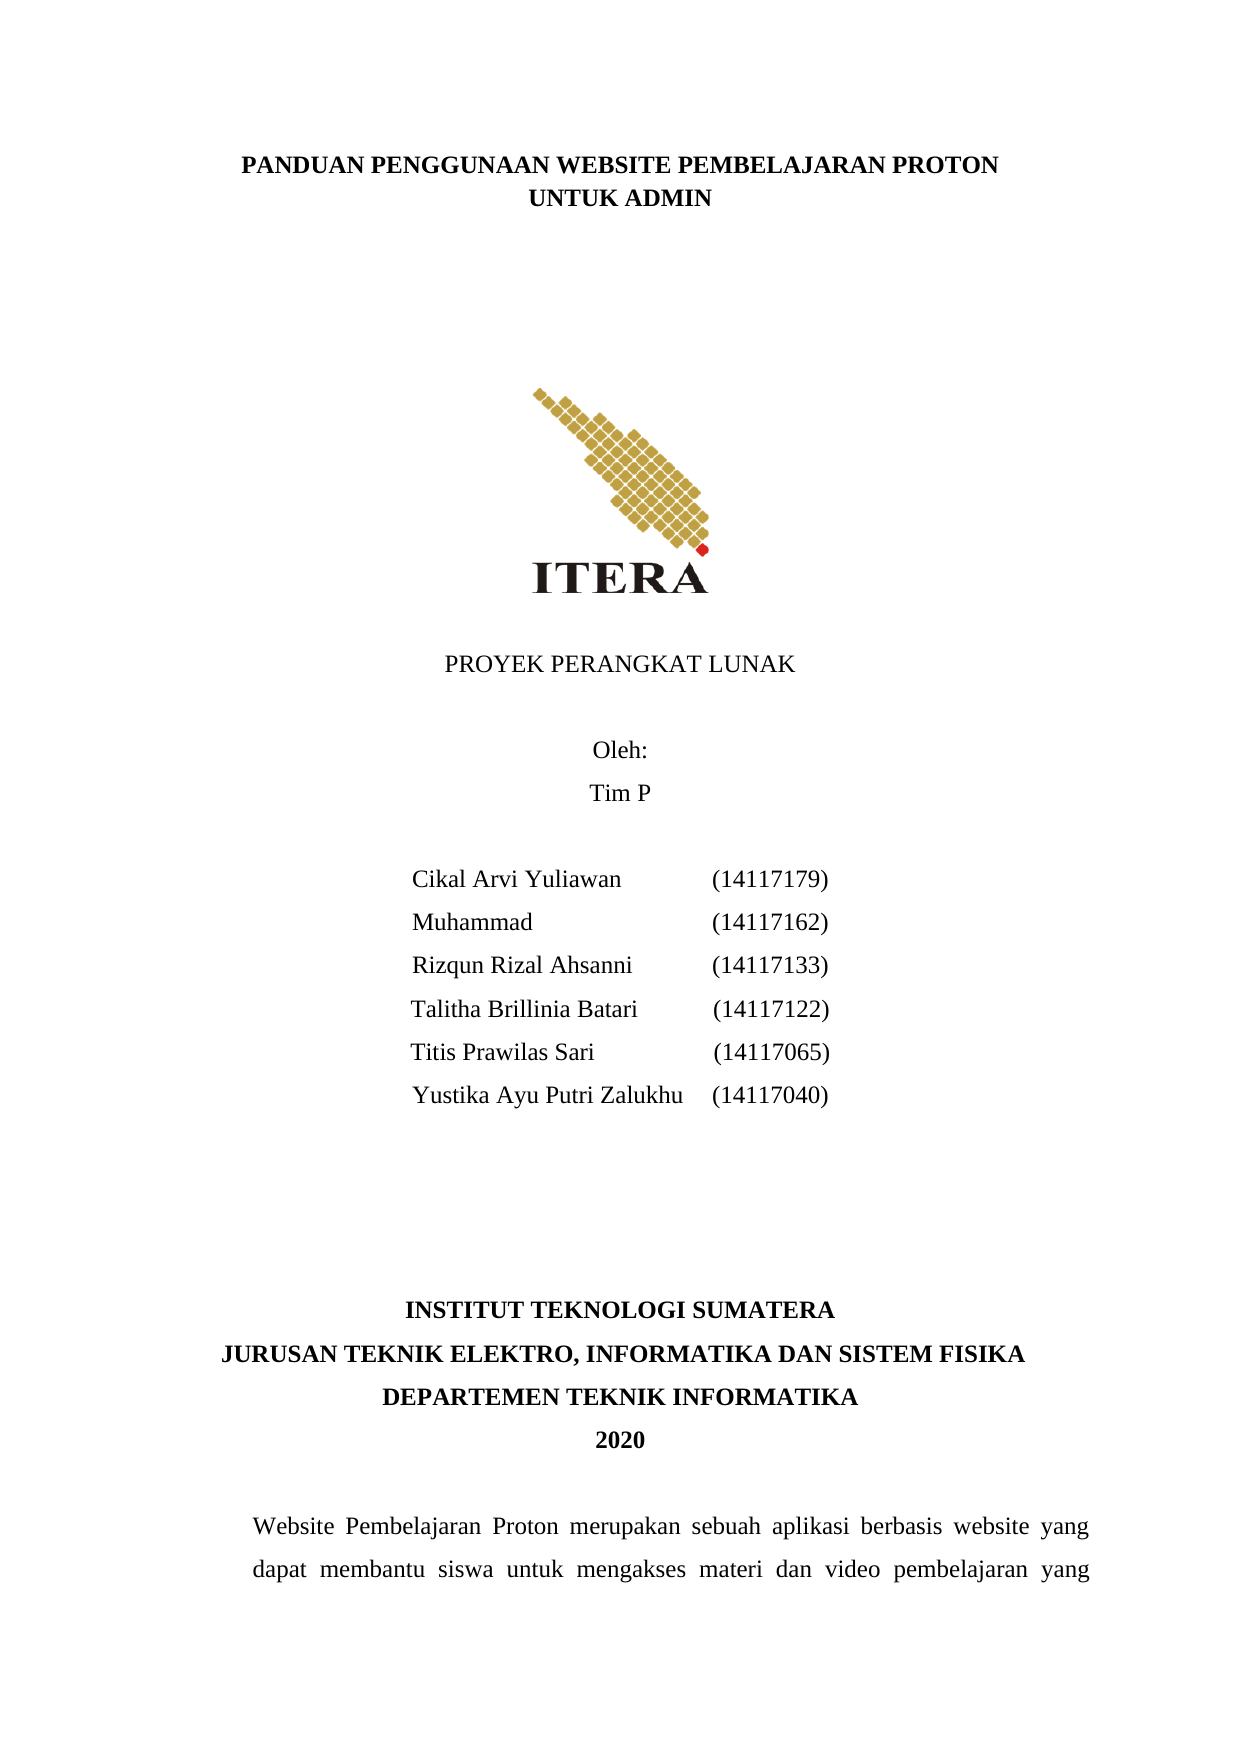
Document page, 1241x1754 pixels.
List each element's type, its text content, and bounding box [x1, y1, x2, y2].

text JURUSAN TEKNIK ELEKTRO, INFORMATIKA DAN SISTEM FISIKA [150, 1339, 1090, 1367]
text Cikal Arvi Yuliawan (14117179) [150, 864, 1090, 893]
text Rizqun Rizal Ahsanni (14117133) [150, 951, 1090, 979]
text Talitha Brillinia Batari (14117122) [150, 994, 1090, 1022]
text INSTITUT TEKNOLOGI SUMATERA [150, 1296, 1090, 1324]
text Tim P [150, 778, 1090, 807]
text 2020 [150, 1425, 1090, 1454]
text PANDUAN PENGGUNAAN WEBSITE PEMBELAJARAN PROTON [150, 150, 1090, 179]
text PROYEK PERANGKAT LUNAK [150, 649, 1090, 677]
text UNTUK ADMIN [150, 183, 1090, 212]
text Oleh: [150, 735, 1090, 764]
text Muhammad (14117162) [150, 907, 1090, 936]
text Yustika Ayu Putri Zalukhu (14117040) [150, 1080, 1090, 1109]
text Titis Prawilas Sari (14117065) [150, 1037, 1090, 1066]
picture [531, 388, 709, 593]
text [252, 1511, 1090, 1583]
text DEPARTEMEN TEKNIK INFORMATIKA [150, 1382, 1090, 1411]
